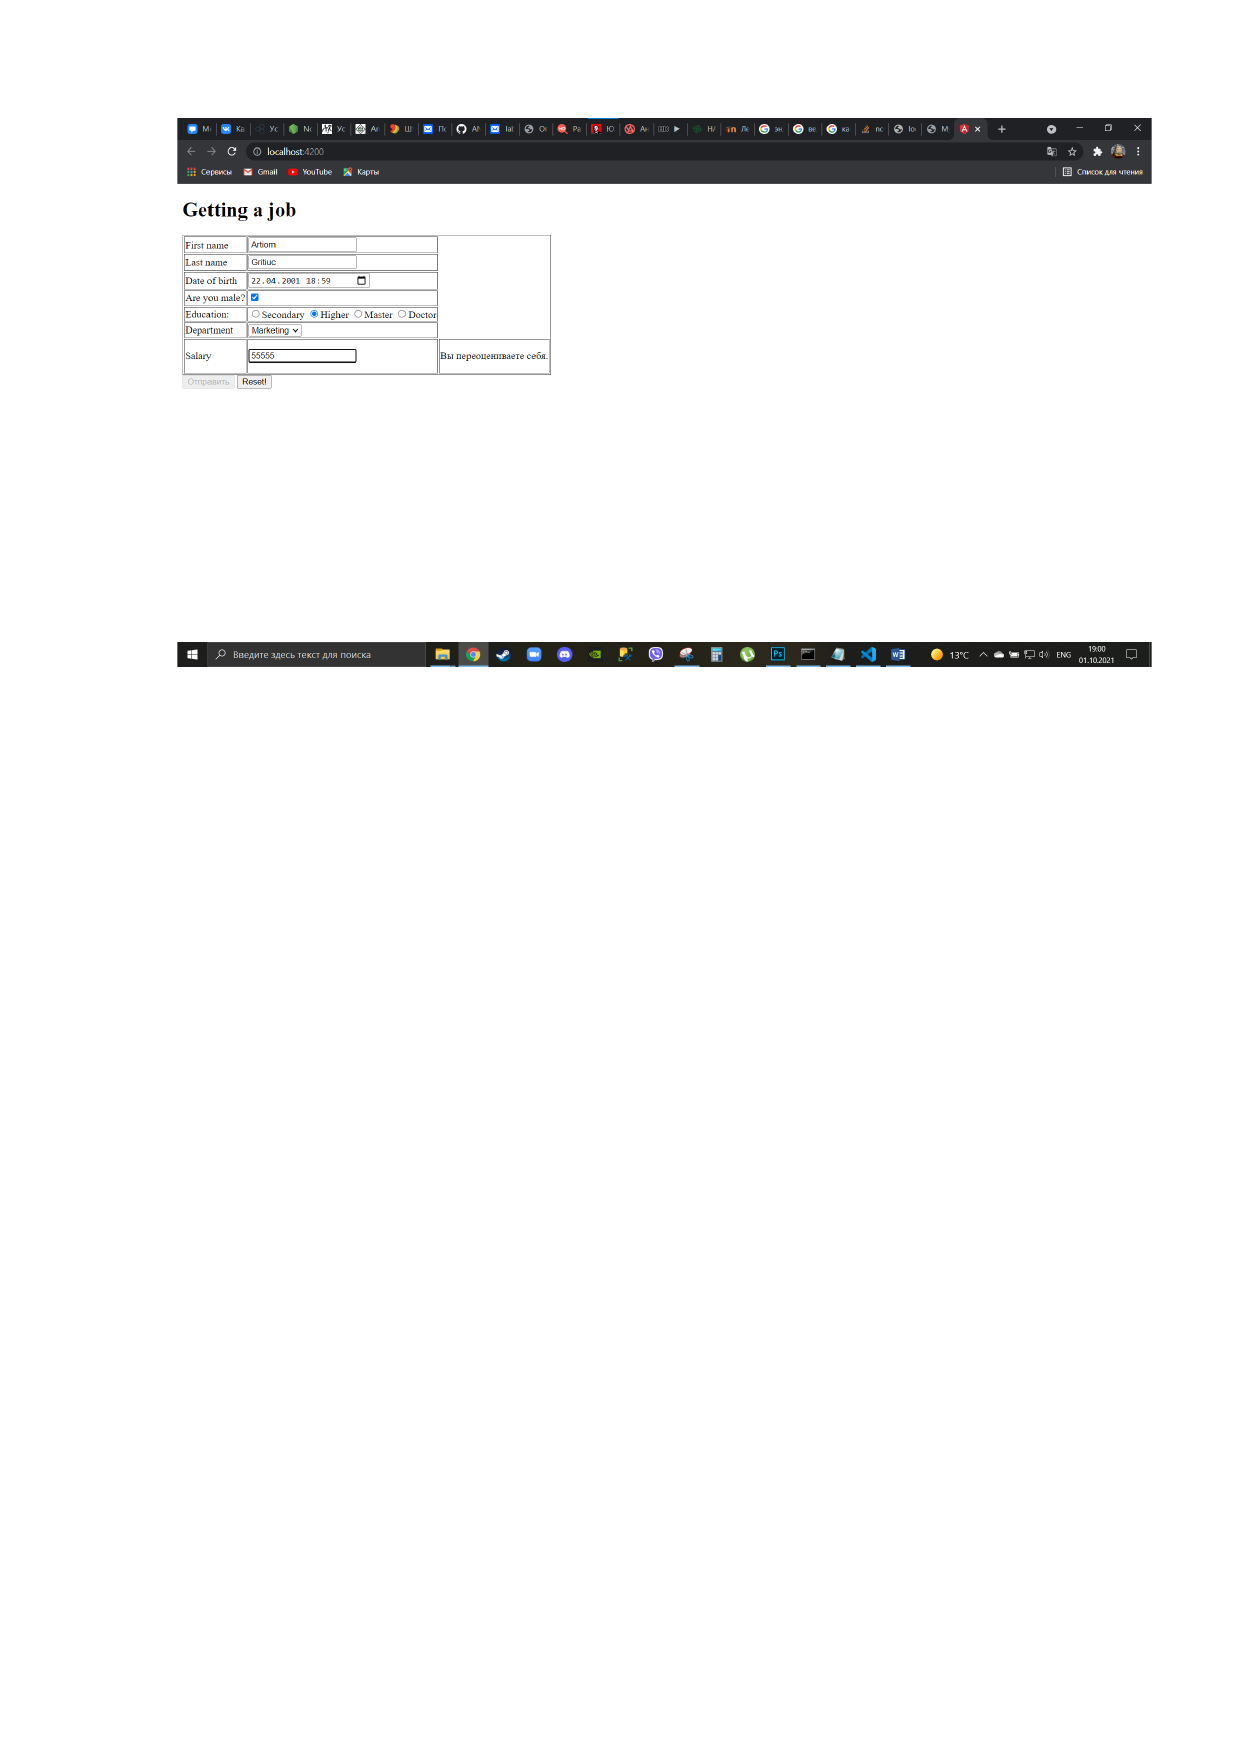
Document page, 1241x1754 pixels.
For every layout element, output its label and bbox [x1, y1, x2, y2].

picture [177, 118, 1152, 667]
